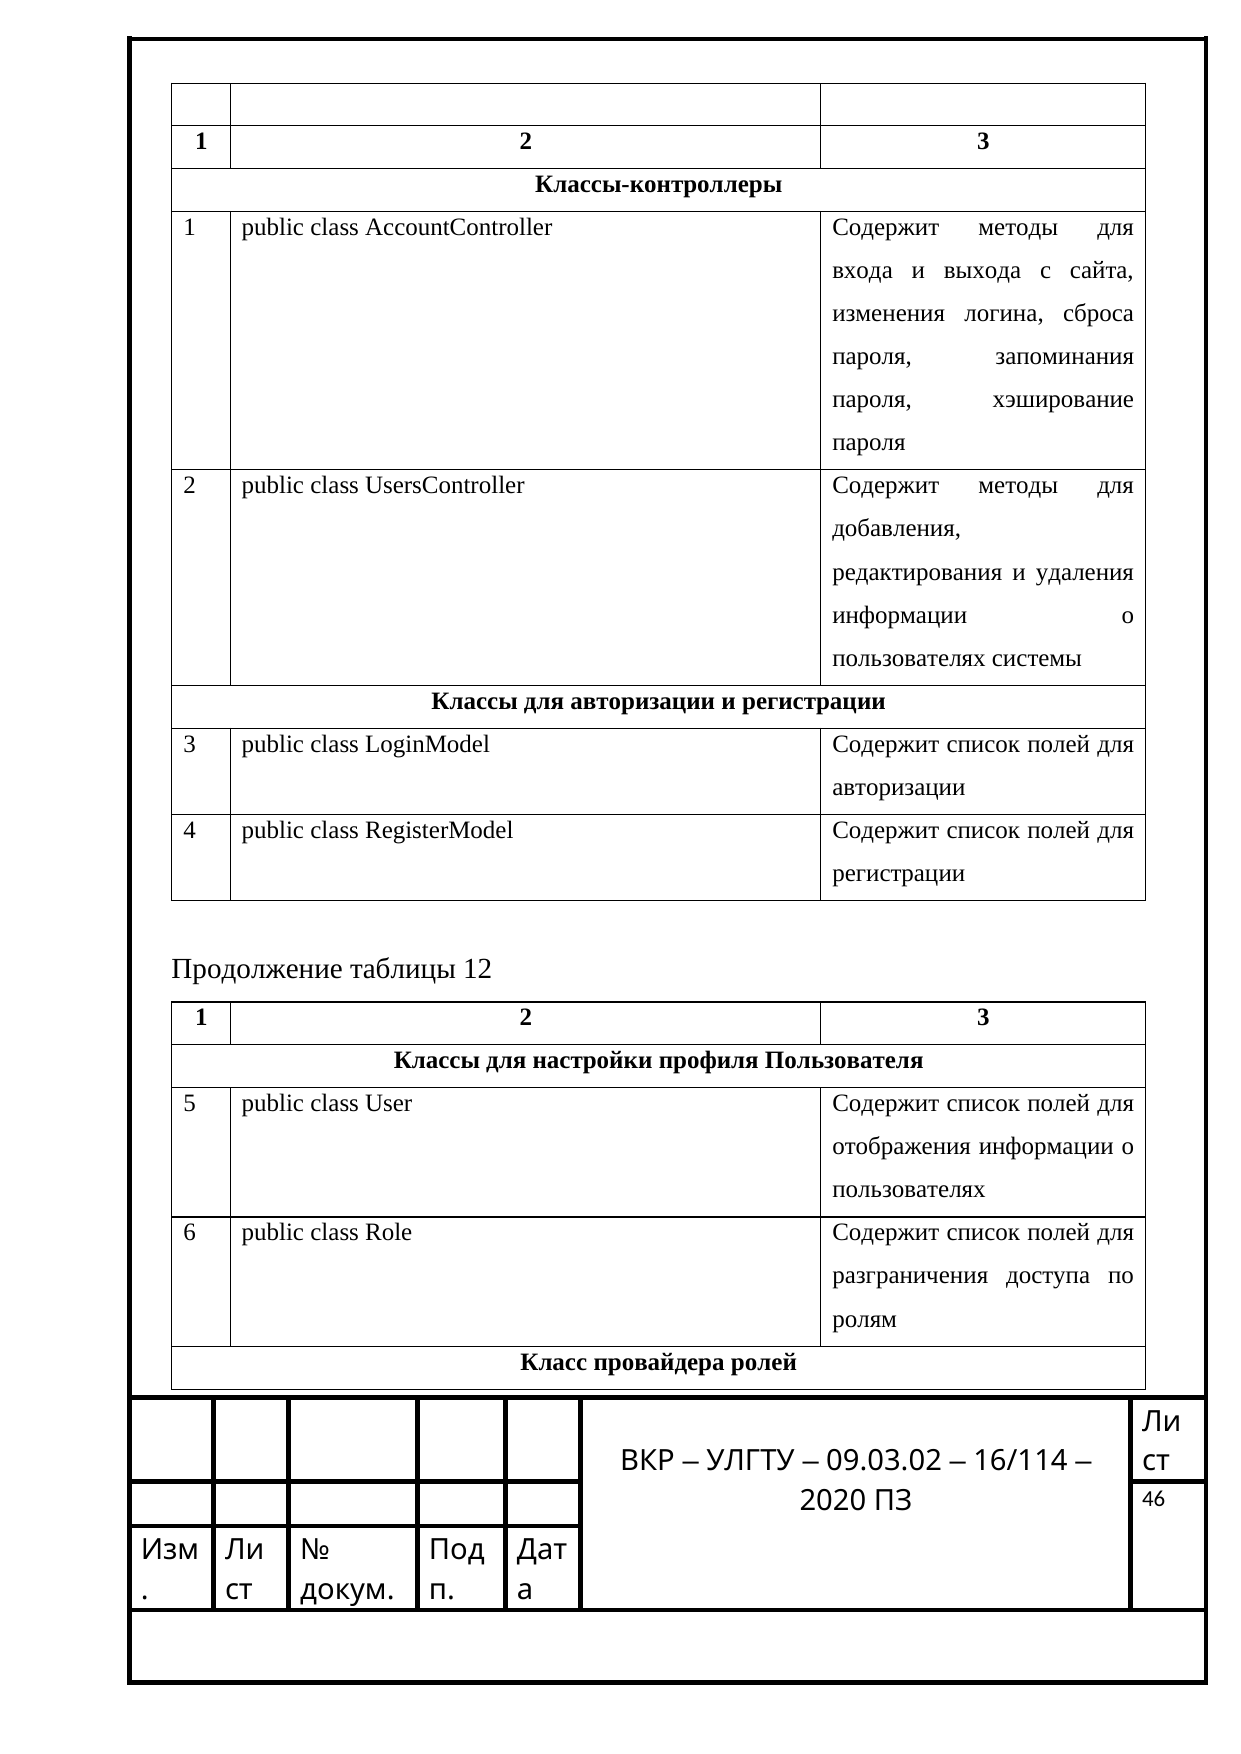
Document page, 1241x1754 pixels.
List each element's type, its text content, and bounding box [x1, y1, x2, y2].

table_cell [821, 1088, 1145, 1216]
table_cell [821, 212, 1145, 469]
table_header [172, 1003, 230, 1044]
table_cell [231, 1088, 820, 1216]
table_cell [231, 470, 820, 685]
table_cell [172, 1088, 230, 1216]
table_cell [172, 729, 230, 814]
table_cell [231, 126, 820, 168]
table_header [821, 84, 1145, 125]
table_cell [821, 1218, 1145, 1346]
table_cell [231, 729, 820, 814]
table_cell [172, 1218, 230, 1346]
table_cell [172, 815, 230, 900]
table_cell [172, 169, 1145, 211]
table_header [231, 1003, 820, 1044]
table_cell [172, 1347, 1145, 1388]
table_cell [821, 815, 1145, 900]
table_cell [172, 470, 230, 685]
text Продолжение таблицы 12 [171, 951, 1152, 984]
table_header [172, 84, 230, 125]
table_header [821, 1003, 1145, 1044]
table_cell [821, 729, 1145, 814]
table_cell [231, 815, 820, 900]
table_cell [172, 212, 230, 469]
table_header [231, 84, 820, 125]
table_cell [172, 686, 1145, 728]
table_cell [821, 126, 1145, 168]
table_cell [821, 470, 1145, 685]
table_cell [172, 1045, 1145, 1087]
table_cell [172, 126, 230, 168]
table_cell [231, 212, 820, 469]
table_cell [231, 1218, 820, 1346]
